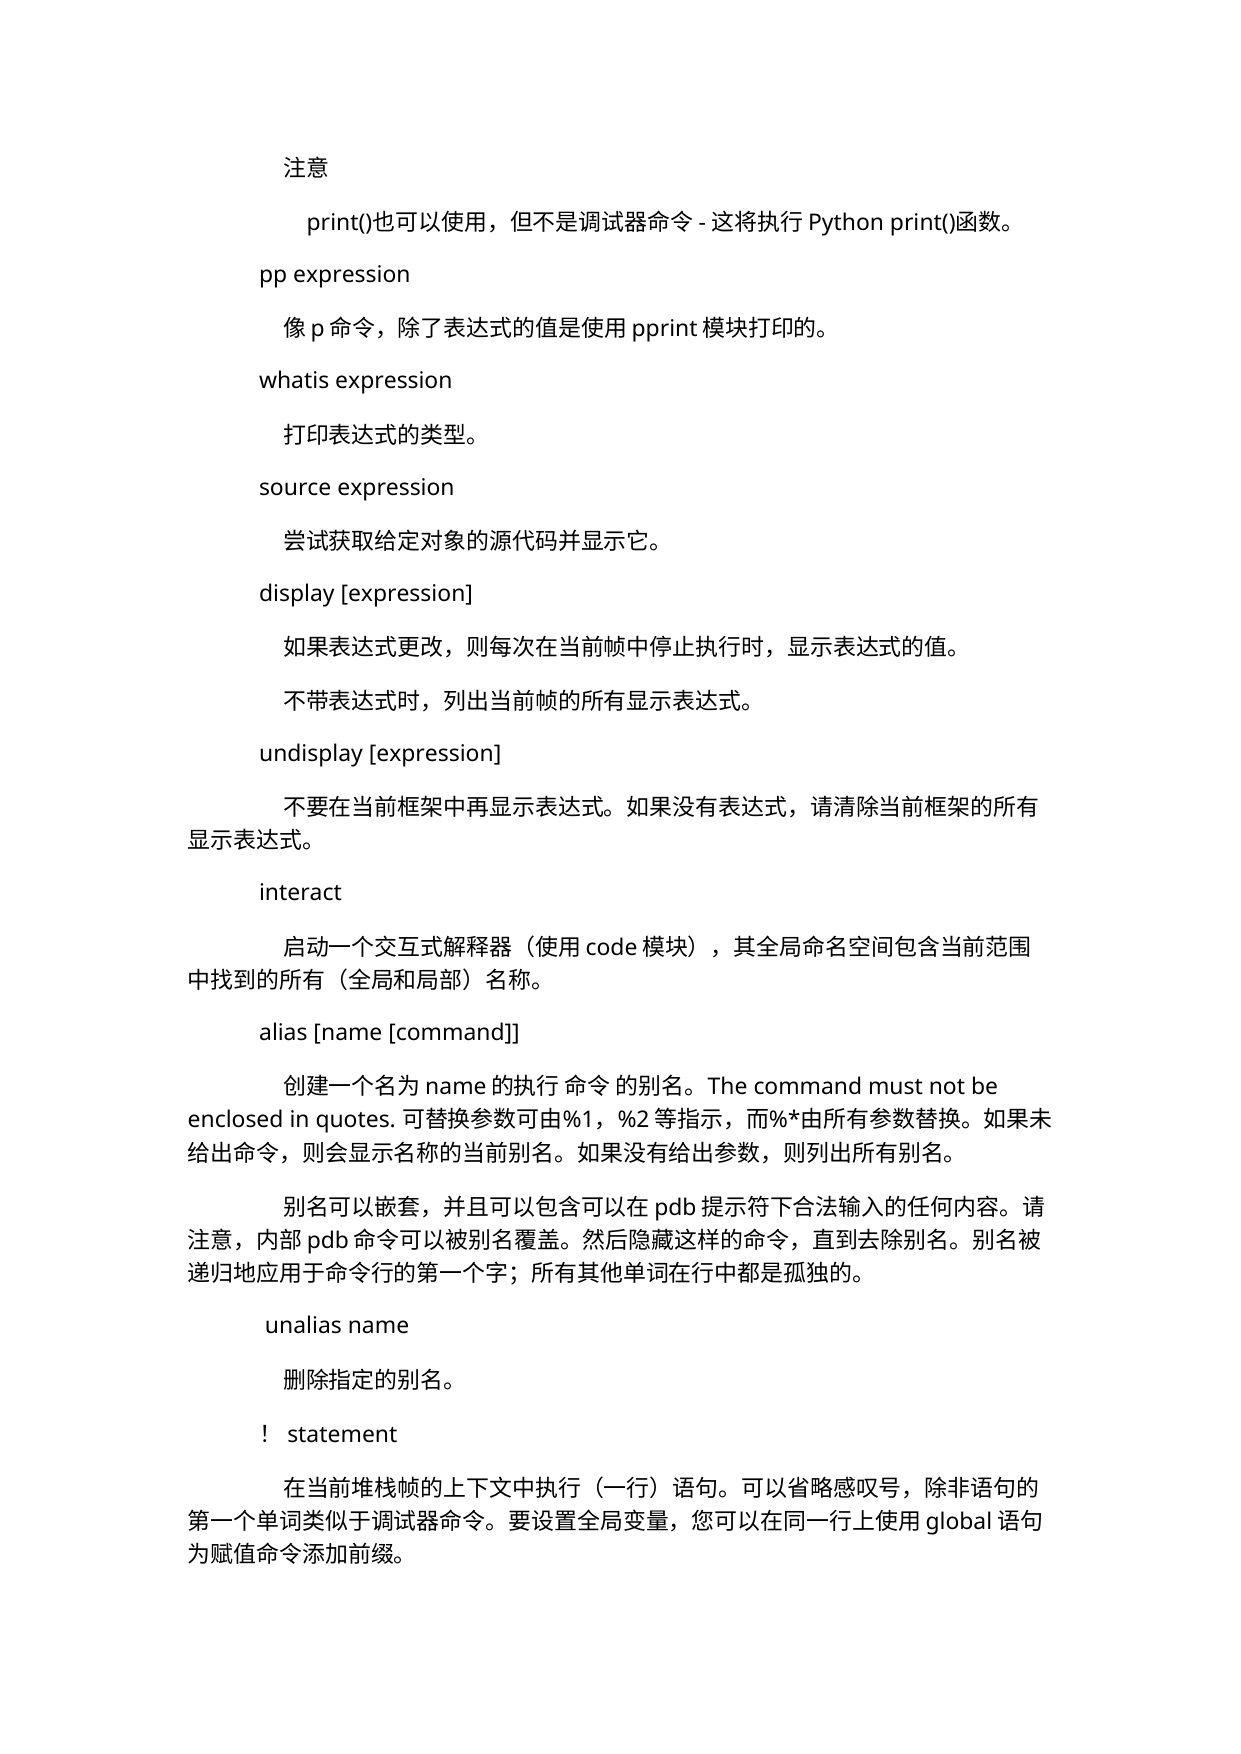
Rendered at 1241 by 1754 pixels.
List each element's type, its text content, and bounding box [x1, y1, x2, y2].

text ！ statement [187, 1416, 1053, 1449]
text 注意 [187, 150, 1053, 183]
text unalias name [187, 1309, 1053, 1341]
text interact [187, 876, 1053, 908]
text source expression [187, 471, 1053, 502]
text 别名可以嵌套，并且可以包含可以在pdb提示符下合法输入的任何内容。请注意，内部pdb命令可以被别名覆盖。然后隐藏这样的命令，直到去除别名。别名被递归地应用于命令行的第一个字；所有其他单词在行中都是孤独的。 [187, 1189, 1053, 1288]
text whatis expression [187, 364, 1053, 396]
text 像p命令，除了表达式的值是使用pprint模块打印的。 [187, 310, 1053, 344]
text 启动一个交互式解释器（使用code模块），其全局命名空间包含当前范围中找到的所有（全局和局部）名称。 [187, 928, 1053, 995]
text 在当前堆栈帧的上下文中执行（一行）语句。可以省略感叹号，除非语句的第一个单词类似于调试器命令。要设置全局变量，您可以在同一行上使用global语句为赋值命令添加前缀。 [187, 1470, 1053, 1569]
text alias [name [command]] [187, 1016, 1053, 1047]
text pp expression [187, 258, 1053, 289]
text undisplay [expression] [187, 737, 1053, 768]
text 不要在当前框架中再显示表达式。如果没有表达式，请清除当前框架的所有显示表达式。 [187, 789, 1053, 856]
text 删除指定的别名。 [187, 1361, 1053, 1395]
text 尝试获取给定对象的源代码并显示它。 [187, 523, 1053, 556]
text 打印表达式的类型。 [187, 417, 1053, 450]
text 不带表达式时，列出当前帧的所有显示表达式。 [187, 683, 1053, 716]
text 如果表达式更改，则每次在当前帧中停止执行时，显示表达式的值。 [187, 629, 1053, 662]
text 创建一个名为name的执行 命令 的别名。The command must not be enclosed in quotes. 可替换参数可由%1，%2等指示，而%*由所有参数替换。如果未给出命令，则会显示名称的当前别名。如果没有给出参数，则列出所有别名。 [187, 1068, 1053, 1168]
text print()也可以使用，但不是调试器命令 - 这将执行Python print()函数。 [187, 204, 1053, 237]
text display [expression] [187, 577, 1053, 608]
